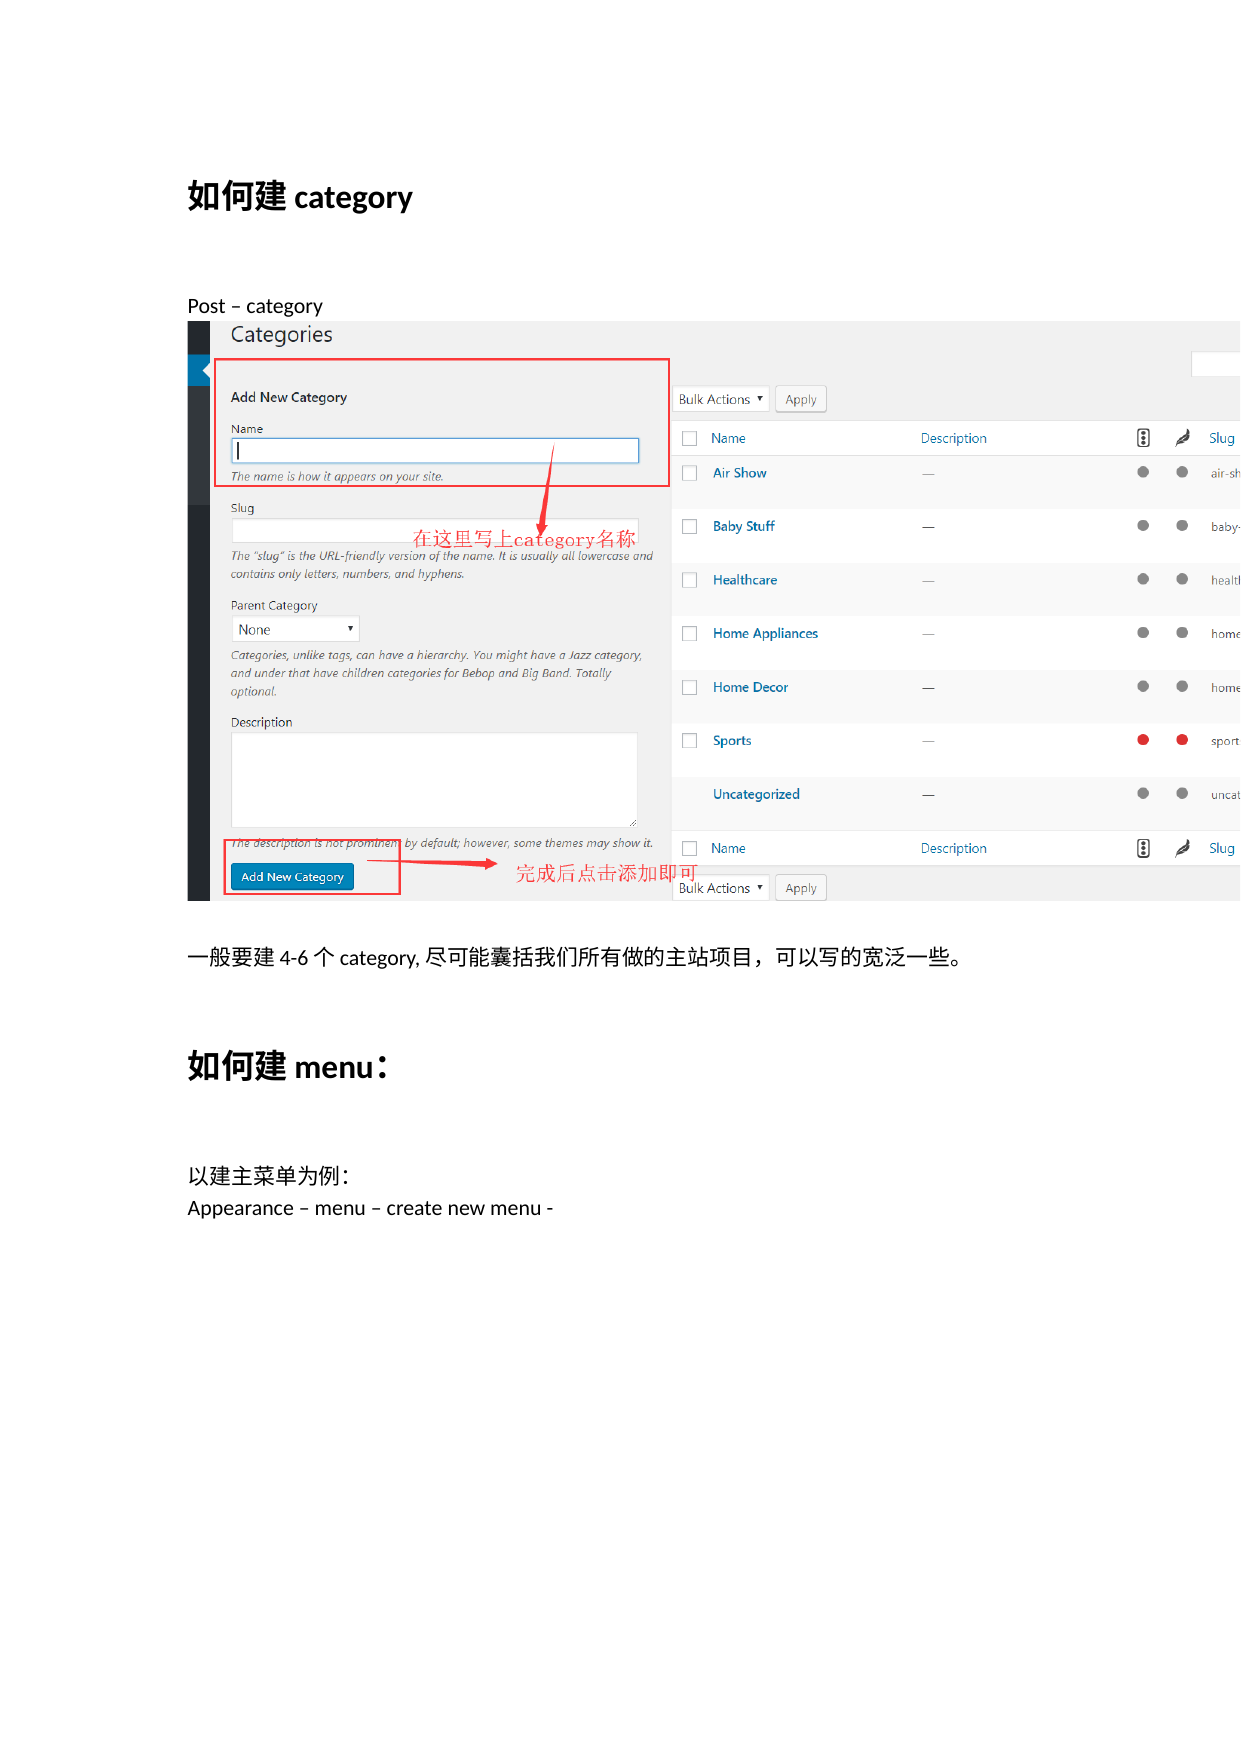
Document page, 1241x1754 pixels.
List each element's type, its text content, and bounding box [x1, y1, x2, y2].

text Post – category [187, 289, 1053, 321]
text 以建主菜单为例： [187, 1158, 1053, 1191]
subtitle 如何建menu： [187, 1031, 1053, 1096]
subtitle 如何建category [187, 162, 1053, 227]
text Appearance – menu – create new menu - [187, 1191, 1053, 1223]
picture [187, 321, 1241, 901]
text 一般要建4-6 个category, 尽可能囊括我们所有做的主站项目，可以写的宽泛一些。 [187, 939, 1053, 972]
